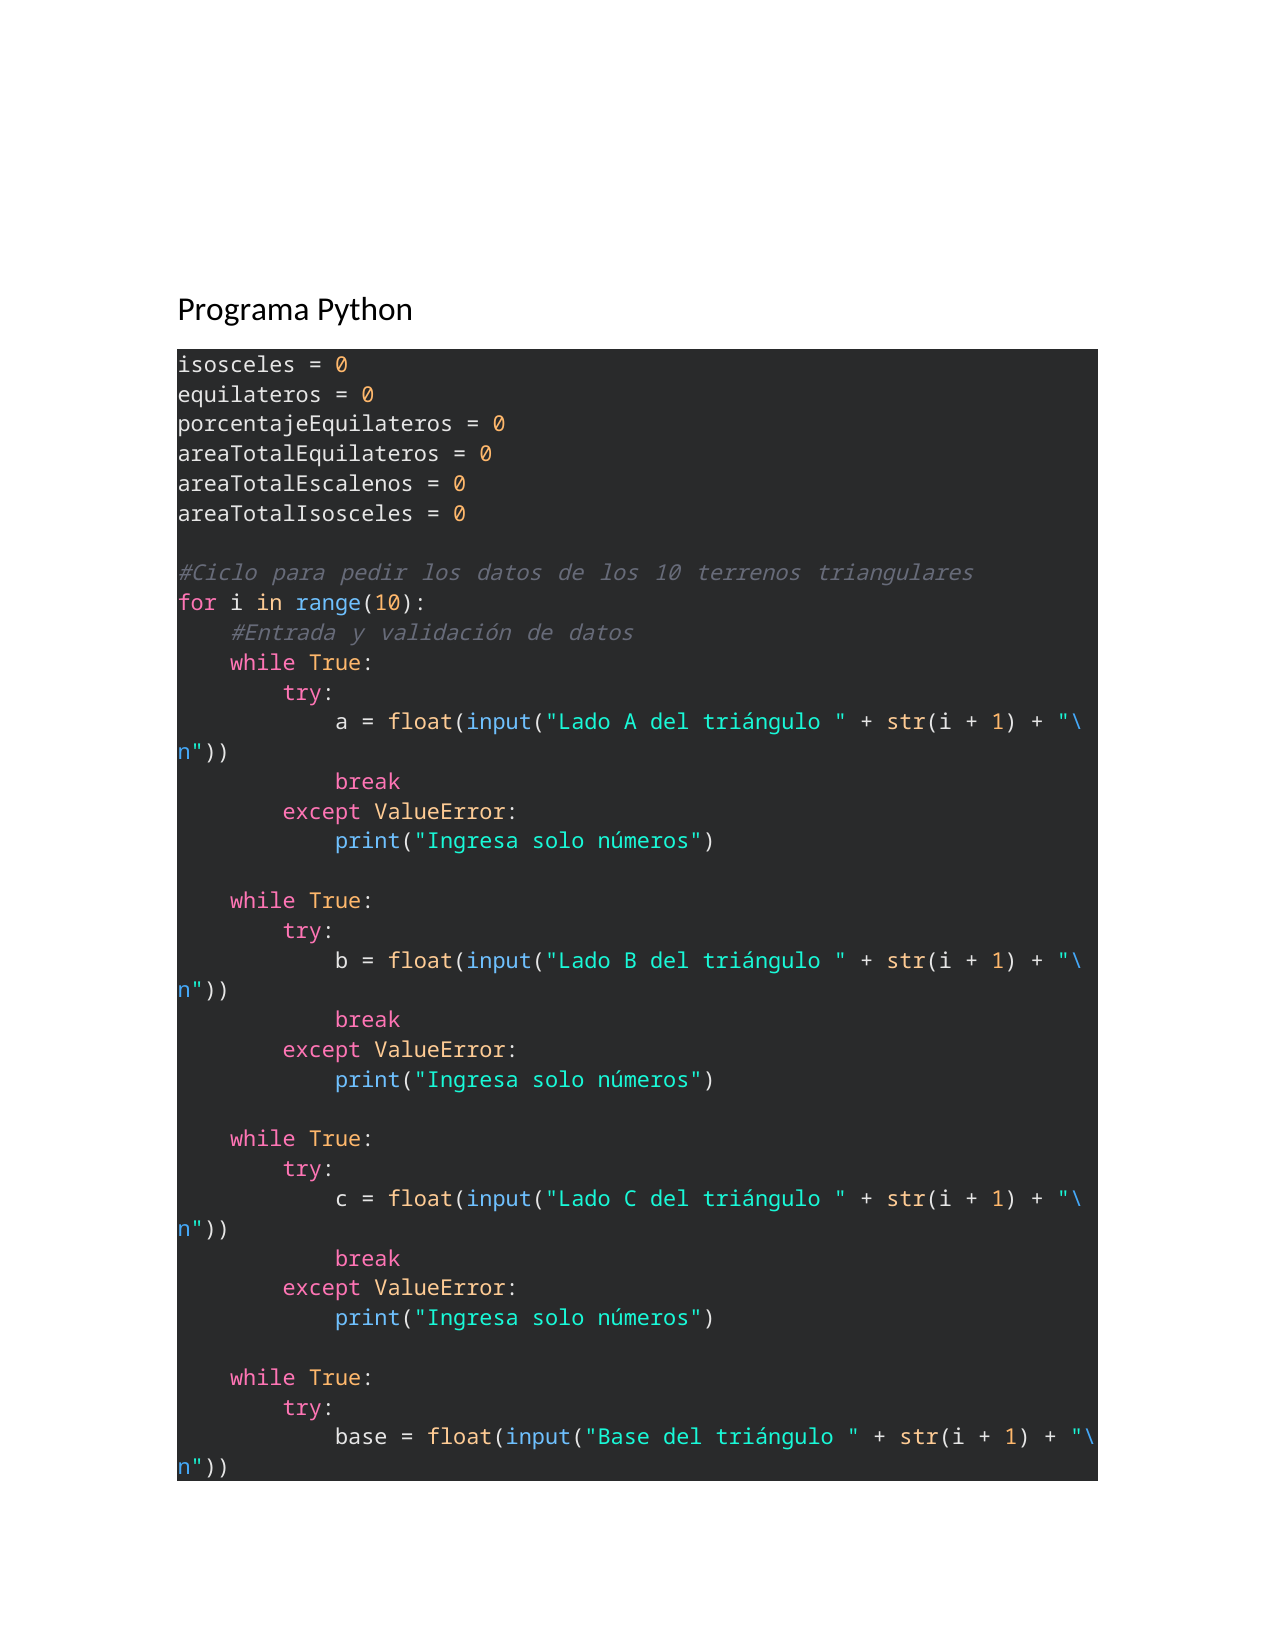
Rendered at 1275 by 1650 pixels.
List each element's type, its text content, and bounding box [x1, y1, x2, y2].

text #Entrada y validación de datos [177, 617, 1098, 647]
text except ValueError: [177, 796, 1098, 826]
text except ValueError: [177, 1034, 1098, 1064]
text print("Ingresa solo números") [177, 826, 1098, 855]
text try: [177, 915, 1098, 945]
text while True: [177, 885, 1098, 915]
text c = float(input("Lado C del triángulo " + str(i + 1) + "\n")) [177, 1183, 1098, 1243]
text b = float(input("Lado B del triángulo " + str(i + 1) + "\n")) [177, 945, 1098, 1004]
text while True: [177, 647, 1098, 677]
text break [177, 1004, 1098, 1034]
text for i in range(10): [177, 587, 1098, 617]
text porcentajeEquilateros = 0 [177, 408, 1098, 438]
text isosceles = 0 [177, 349, 1098, 379]
text a = float(input("Lado A del triángulo " + str(i + 1) + "\n")) [177, 706, 1098, 766]
text areaTotalEscalenos = 0 [177, 468, 1098, 498]
text areaTotalIsosceles = 0 [177, 498, 1098, 528]
text while True: [177, 1362, 1098, 1392]
text areaTotalEquilateros = 0 [177, 438, 1098, 468]
text try: [177, 1392, 1098, 1421]
text print("Ingresa solo números") [177, 1302, 1098, 1332]
text print("Ingresa solo números") [177, 1064, 1098, 1094]
text equilateros = 0 [177, 379, 1098, 408]
text break [177, 766, 1098, 796]
text while True: [177, 1123, 1098, 1153]
text try: [177, 677, 1098, 706]
text try: [177, 1153, 1098, 1183]
text except ValueError: [177, 1272, 1098, 1302]
text Programa Python [177, 288, 1098, 329]
text break [177, 1243, 1098, 1272]
text #Ciclo para pedir los datos de los 10 terrenos triangulares [177, 557, 1098, 587]
text base = float(input("Base del triángulo " + str(i + 1) + "\n")) [177, 1421, 1098, 1481]
